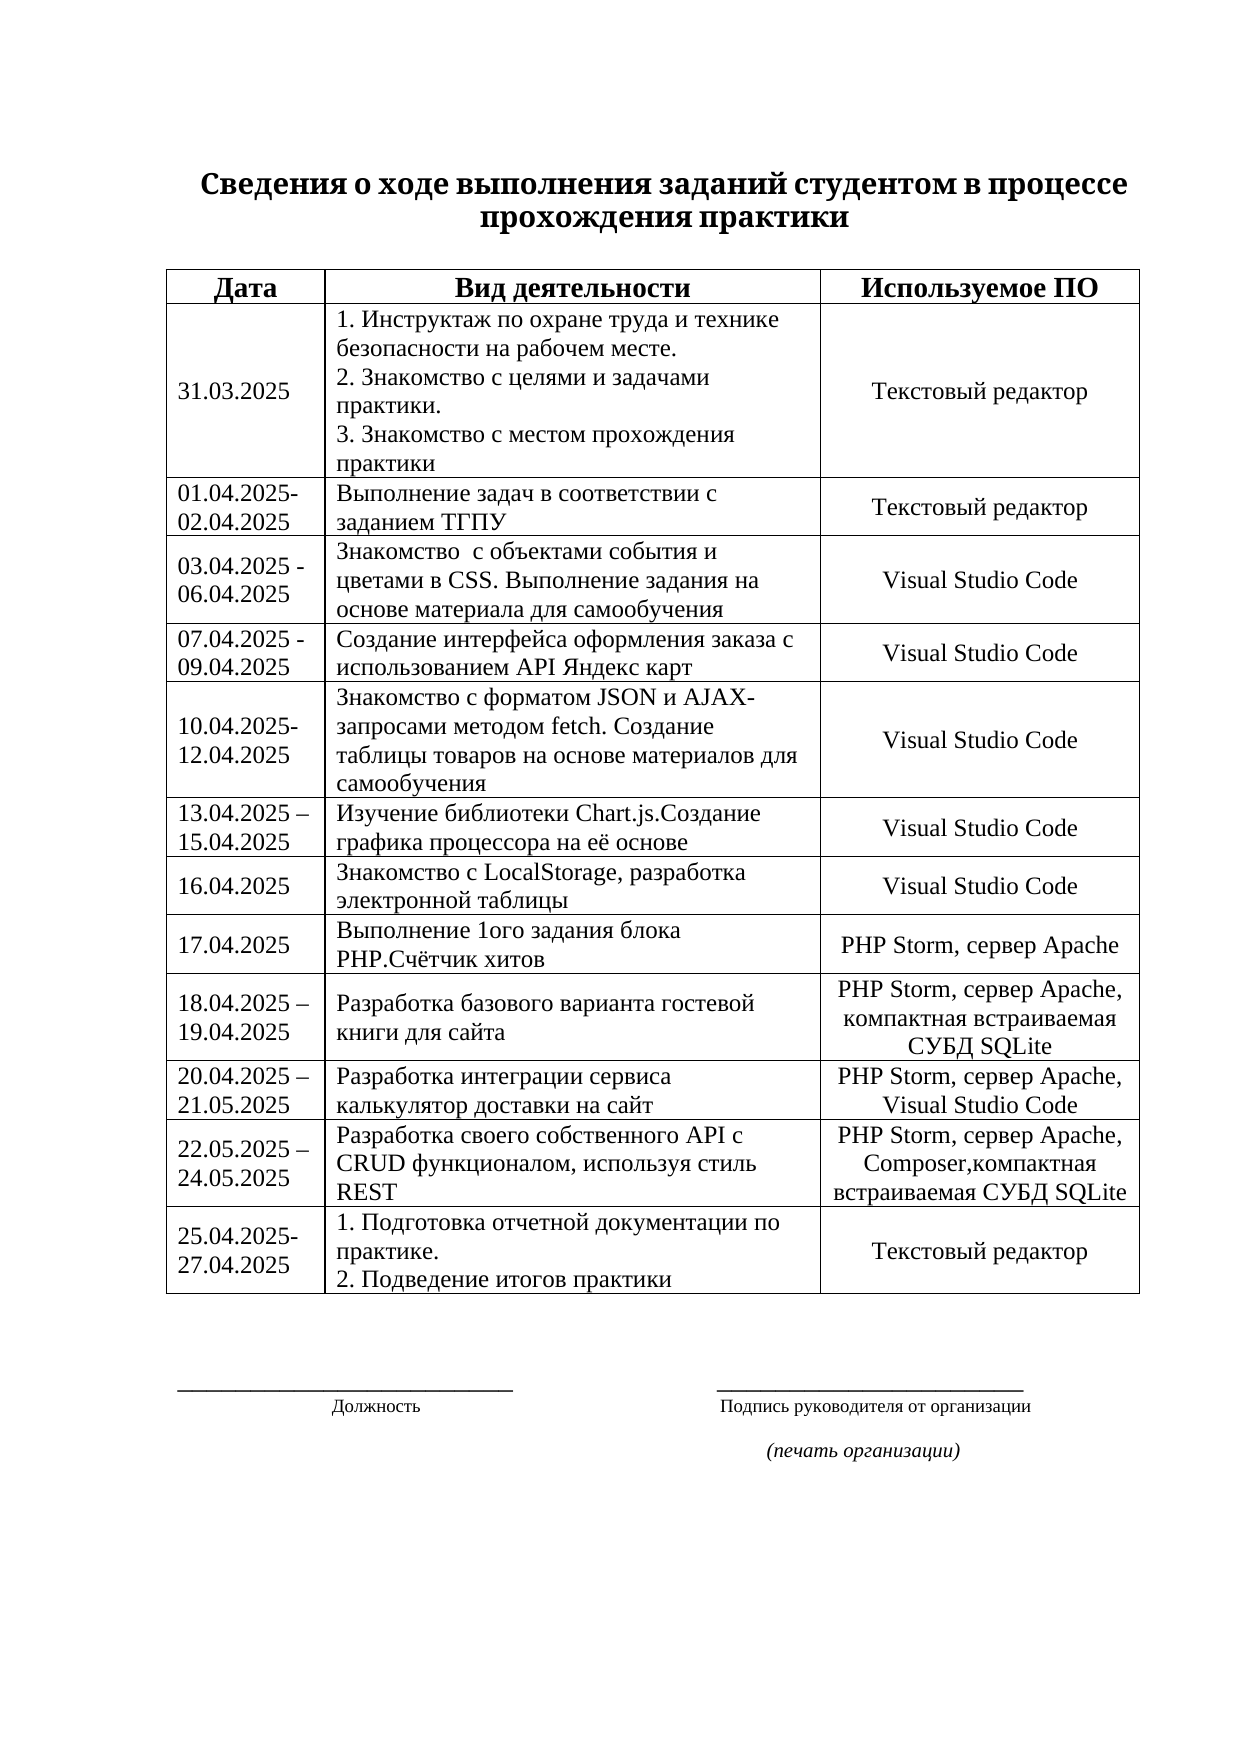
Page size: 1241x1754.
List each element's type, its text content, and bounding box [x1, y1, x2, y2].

table_cell Знакомство с LocalStorage, разработка электронной таблицы [326, 857, 820, 914]
table_header Дата [167, 270, 324, 303]
table_cell Visual Studio Code [821, 798, 1139, 856]
table_cell 01.04.2025-02.04.2025 [167, 478, 324, 535]
table_cell Выполнение 1ого задания блока PHP.Счётчик хитов [326, 915, 820, 973]
table_cell Visual Studio Code [821, 857, 1139, 914]
table_cell Текстовый редактор [821, 304, 1139, 477]
table_cell Visual Studio Code [821, 682, 1139, 797]
table_cell Разработка своего собственного API c CRUD функционалом, используя стиль REST [326, 1120, 820, 1206]
table_cell 17.04.2025 [167, 915, 324, 973]
table_cell 31.03.2025 [167, 304, 324, 477]
table_cell PHP Storm, сервер Apache, Composer,компактная встраиваемая СУБД SQLite [821, 1120, 1139, 1206]
table_cell Разработка базового варианта гостевой книги для сайта [326, 974, 820, 1060]
table_cell Создание интерфейса оформления заказа с использованием API Яндекс карт [326, 624, 820, 681]
table_cell Знакомство с форматом JSON и AJAX- запросами методом fetch. Создание таблицы товаров на основе материалов для самообучения [326, 682, 820, 797]
table_cell Выполнение задач в соответствии с заданием ТГПУ [326, 478, 820, 535]
table_cell Изучение библиотеки Chart.js.Создание графика процессора на её основе [326, 798, 820, 856]
table_cell 10.04.2025- 12.04.2025 [167, 682, 324, 797]
table_cell 18.04.2025 – 19.04.2025 [167, 974, 324, 1060]
table_cell Знакомство с объектами события и цветами в CSS. Выполнение задания на основе материала для самообучения [326, 536, 820, 623]
table_cell Разработка интеграции сервиса калькулятор доставки на сайт [326, 1061, 820, 1119]
table_cell 07.04.2025 -09.04.2025 [167, 624, 324, 681]
table_cell 20.04.2025 – 21.05.2025 [167, 1061, 324, 1119]
table_cell 03.04.2025 -06.04.2025 [167, 536, 324, 623]
table_cell 1. Инструктаж по охране труда и технике безопасности на рабочем месте. 2. Знакомство с целями и задачами практики. 3. Знакомство с местом прохождения практики [326, 304, 820, 477]
table_cell 22.05.2025 – 24.05.2025 [167, 1120, 324, 1206]
text (печать организации) [177, 1438, 960, 1462]
table_cell PHP Storm, сервер Apache, компактная встраиваемая СУБД SQLite [821, 974, 908, 1060]
text _______________________ _____________________ [177, 1361, 1152, 1395]
text Должность Подпись руководителя от организации [177, 1395, 1152, 1417]
table_cell Текстовый редактор [821, 1207, 1139, 1293]
table_header Используемое ПО [821, 270, 1139, 303]
table_cell Visual Studio Code [821, 624, 1139, 681]
table_cell Visual Studio Code [821, 536, 1139, 623]
table_cell PHP Storm, сервер Apache, компактная встраиваемая СУБД SQLite [1052, 974, 1139, 1060]
table_cell Текстовый редактор [821, 478, 1139, 535]
table_cell 1. Подготовка отчетной документации по практике. 2. Подведение итогов практики [326, 1207, 820, 1293]
table_cell PHP Storm, сервер Apache [821, 915, 1139, 973]
table_cell PHP Storm, сервер Apache, Visual Studio Code [821, 1061, 882, 1119]
table_header Вид деятельности [326, 270, 820, 303]
table_cell 25.04.2025-27.04.2025 [167, 1207, 324, 1293]
table_cell 16.04.2025 [167, 857, 324, 914]
subtitle Сведения о ходе выполнения заданий студентом в процессе прохождения практики [177, 168, 1152, 235]
table_cell 13.04.2025 – 15.04.2025 [167, 798, 324, 856]
table_cell PHP Storm, сервер Apache, Visual Studio Code [1078, 1061, 1139, 1119]
